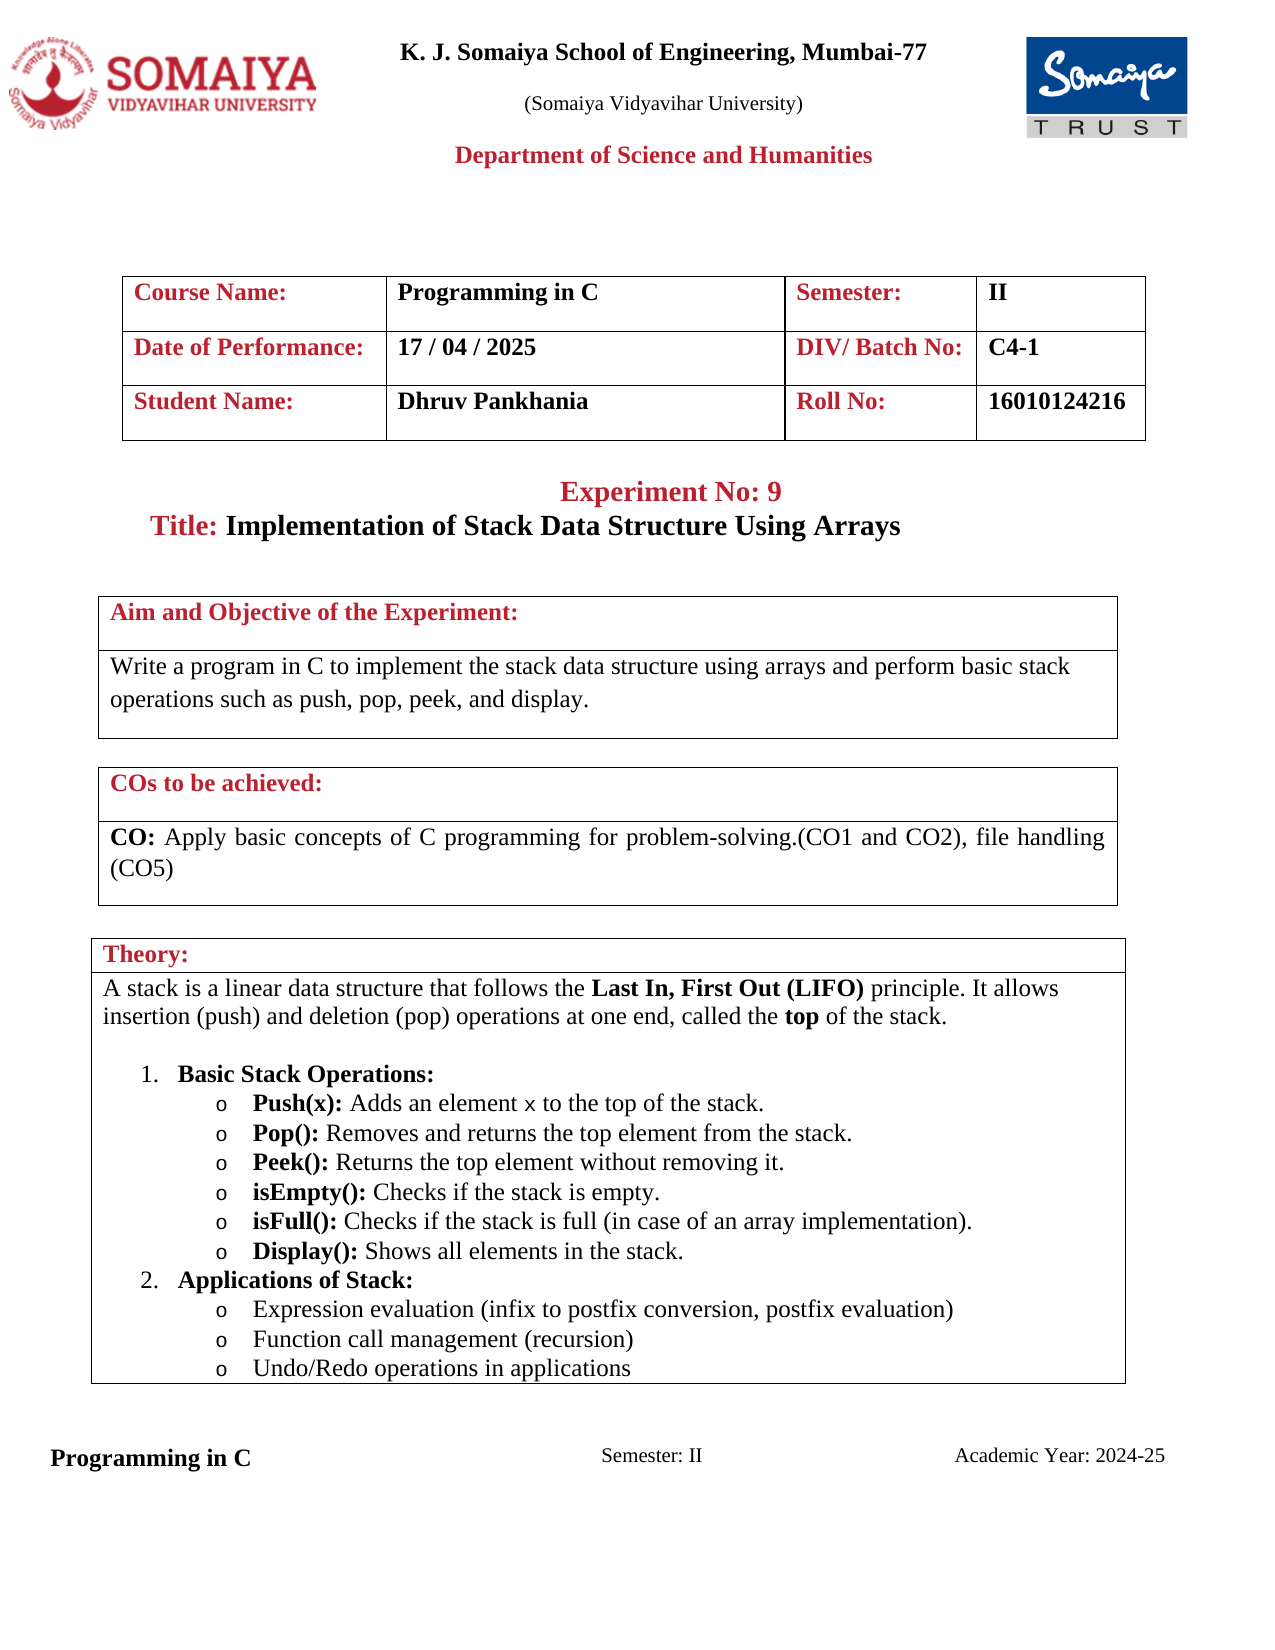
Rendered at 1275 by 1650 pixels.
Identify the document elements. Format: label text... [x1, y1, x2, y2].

table_cell C4-1 [977, 332, 1145, 385]
table_header Aim and Objective of the Experiment: [99, 597, 1117, 650]
text Title: Implementation of Stack Data Structure Using Arrays [150, 508, 1266, 541]
table_cell 16010124216 [977, 386, 1145, 439]
table_header Semester: [786, 277, 976, 331]
picture [1026, 37, 1188, 138]
table_cell CO: Apply basic concepts of C programming for problem-solving.(CO1 and CO2), file handling (CO5) [99, 822, 1117, 905]
table_header Programming in C [387, 277, 784, 331]
table_cell Write a program in C to implement the stack data structure using arrays and perform basic stack operations such as push, pop, peek, and display. [99, 651, 1117, 737]
table_cell Student Name: [123, 386, 386, 439]
table_header COs to be achieved: [99, 768, 1117, 821]
table_cell 17 / 04 / 2025 [387, 332, 784, 385]
table_cell Date of Performance: [123, 332, 386, 385]
table_header Course Name: [123, 277, 386, 331]
text Experiment No: 9 [76, 474, 1266, 508]
table_cell Roll No: [786, 386, 976, 439]
picture [9, 37, 317, 130]
table_cell DIV/ Batch No: [786, 332, 976, 385]
table_header II [977, 277, 1145, 331]
table_header Theory: [92, 939, 1125, 972]
table_cell Dhruv Pankhania [387, 386, 784, 439]
